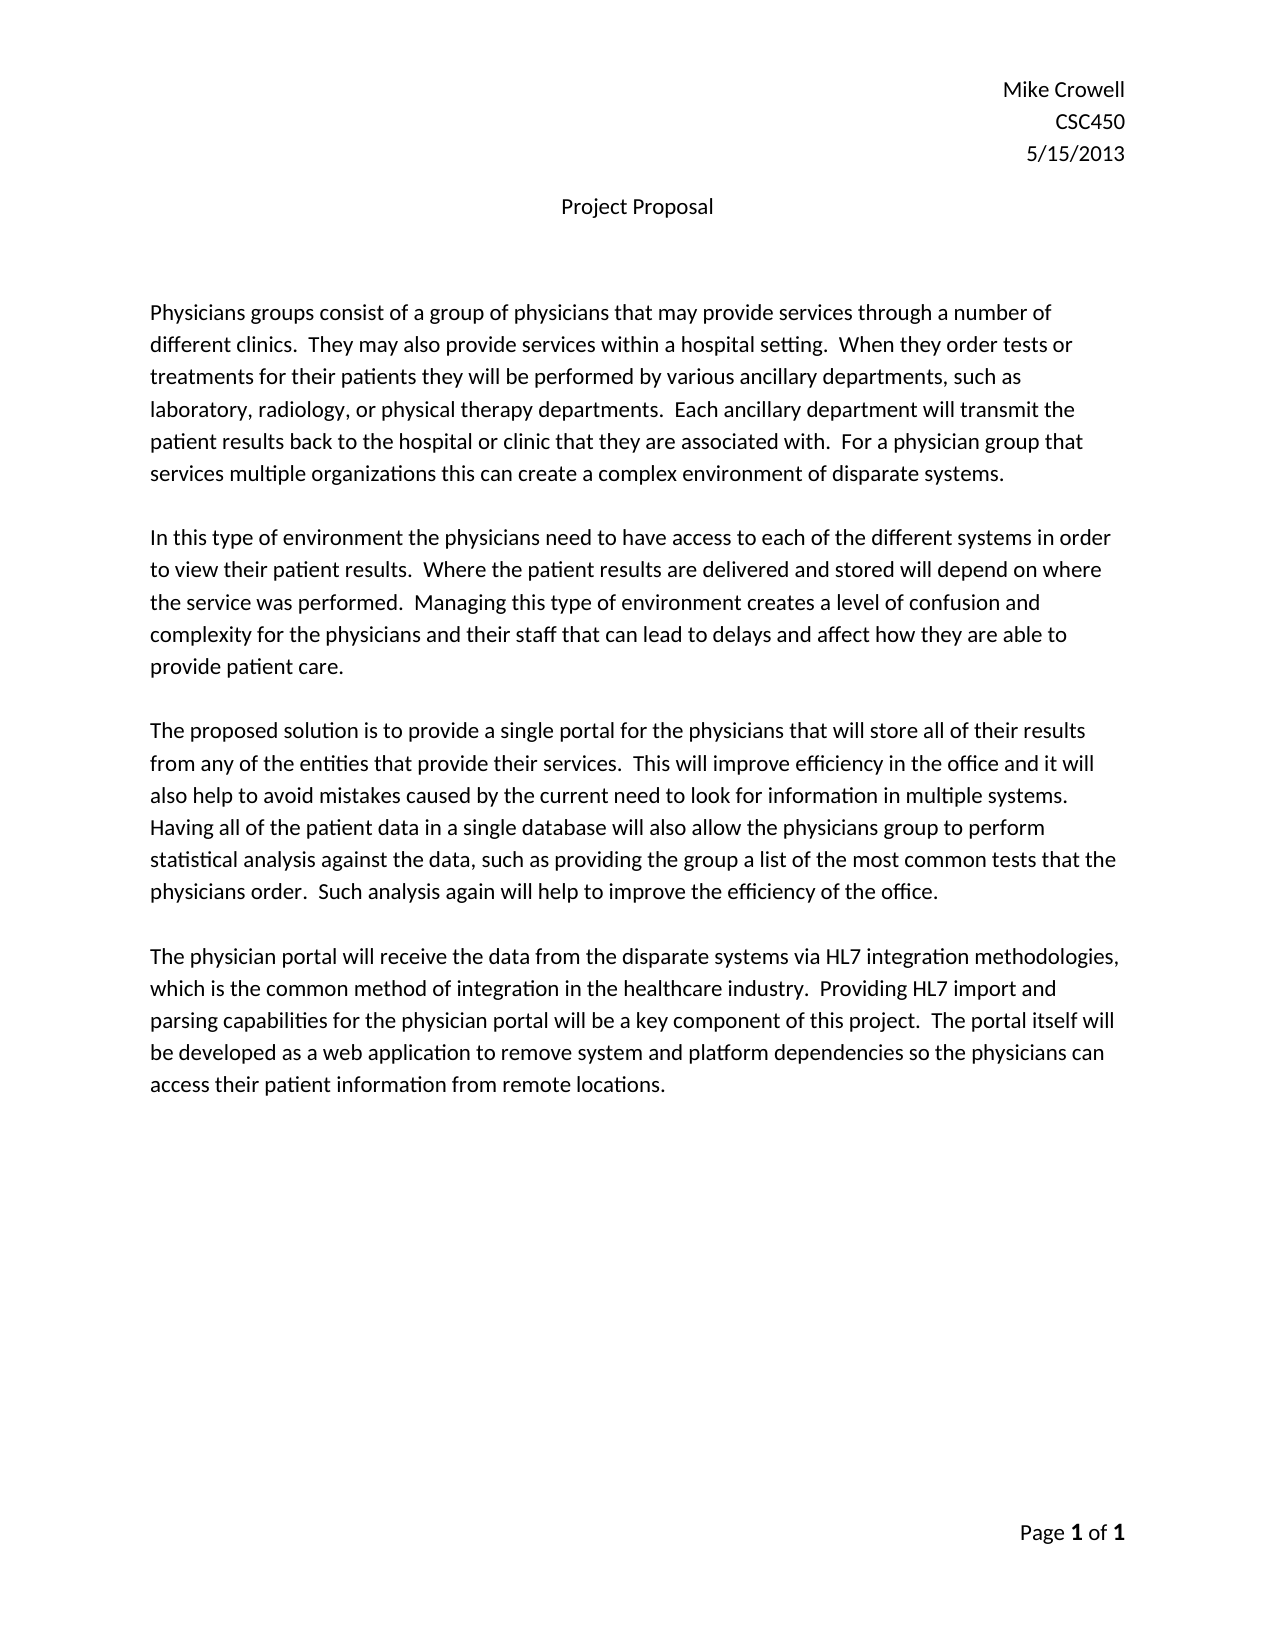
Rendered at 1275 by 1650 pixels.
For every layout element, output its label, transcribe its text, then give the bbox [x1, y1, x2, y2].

list Physicians groups consist of a group of physicians that may provide services through a number of different clinics. They may also provide services within a hospital setting. When they order tests or treatments for their patients they will be performed by various ancillary departments, such as laboratory, radiology, or physical therapy departments. Each ancillary department will transmit the patient results back to the hospital or clinic that they are associated with. For a physician group that services multiple organizations this can create a complex environment of disparate systems. [150, 298, 1125, 487]
list In this type of environment the physicians need to have access to each of the different systems in order to view their patient results. Where the patient results are delivered and stored will depend on where the service was performed. Managing this type of environment creates a level of confusion and complexity for the physicians and their staff that can lead to delays and affect how they are able to provide patient care. [150, 523, 1125, 680]
list The physician portal will receive the data from the disparate systems via HL7 integration methodologies, which is the common method of integration in the healthcare industry. Providing HL7 import and parsing capabilities for the physician portal will be a key component of this project. The portal itself will be developed as a web application to remove system and platform dependencies so the physicians can access their patient information from remote locations. [150, 942, 1125, 1099]
list The proposed solution is to provide a single portal for the physicians that will store all of their results from any of the entities that provide their services. This will improve efficiency in the office and it will also help to avoid mistakes caused by the current need to look for information in multiple systems. Having all of the patient data in a single database will also allow the physicians group to perform statistical analysis against the data, such as providing the group a list of the most common tests that the physicians order. Such analysis again will help to improve the efficiency of the office. [150, 717, 1125, 906]
